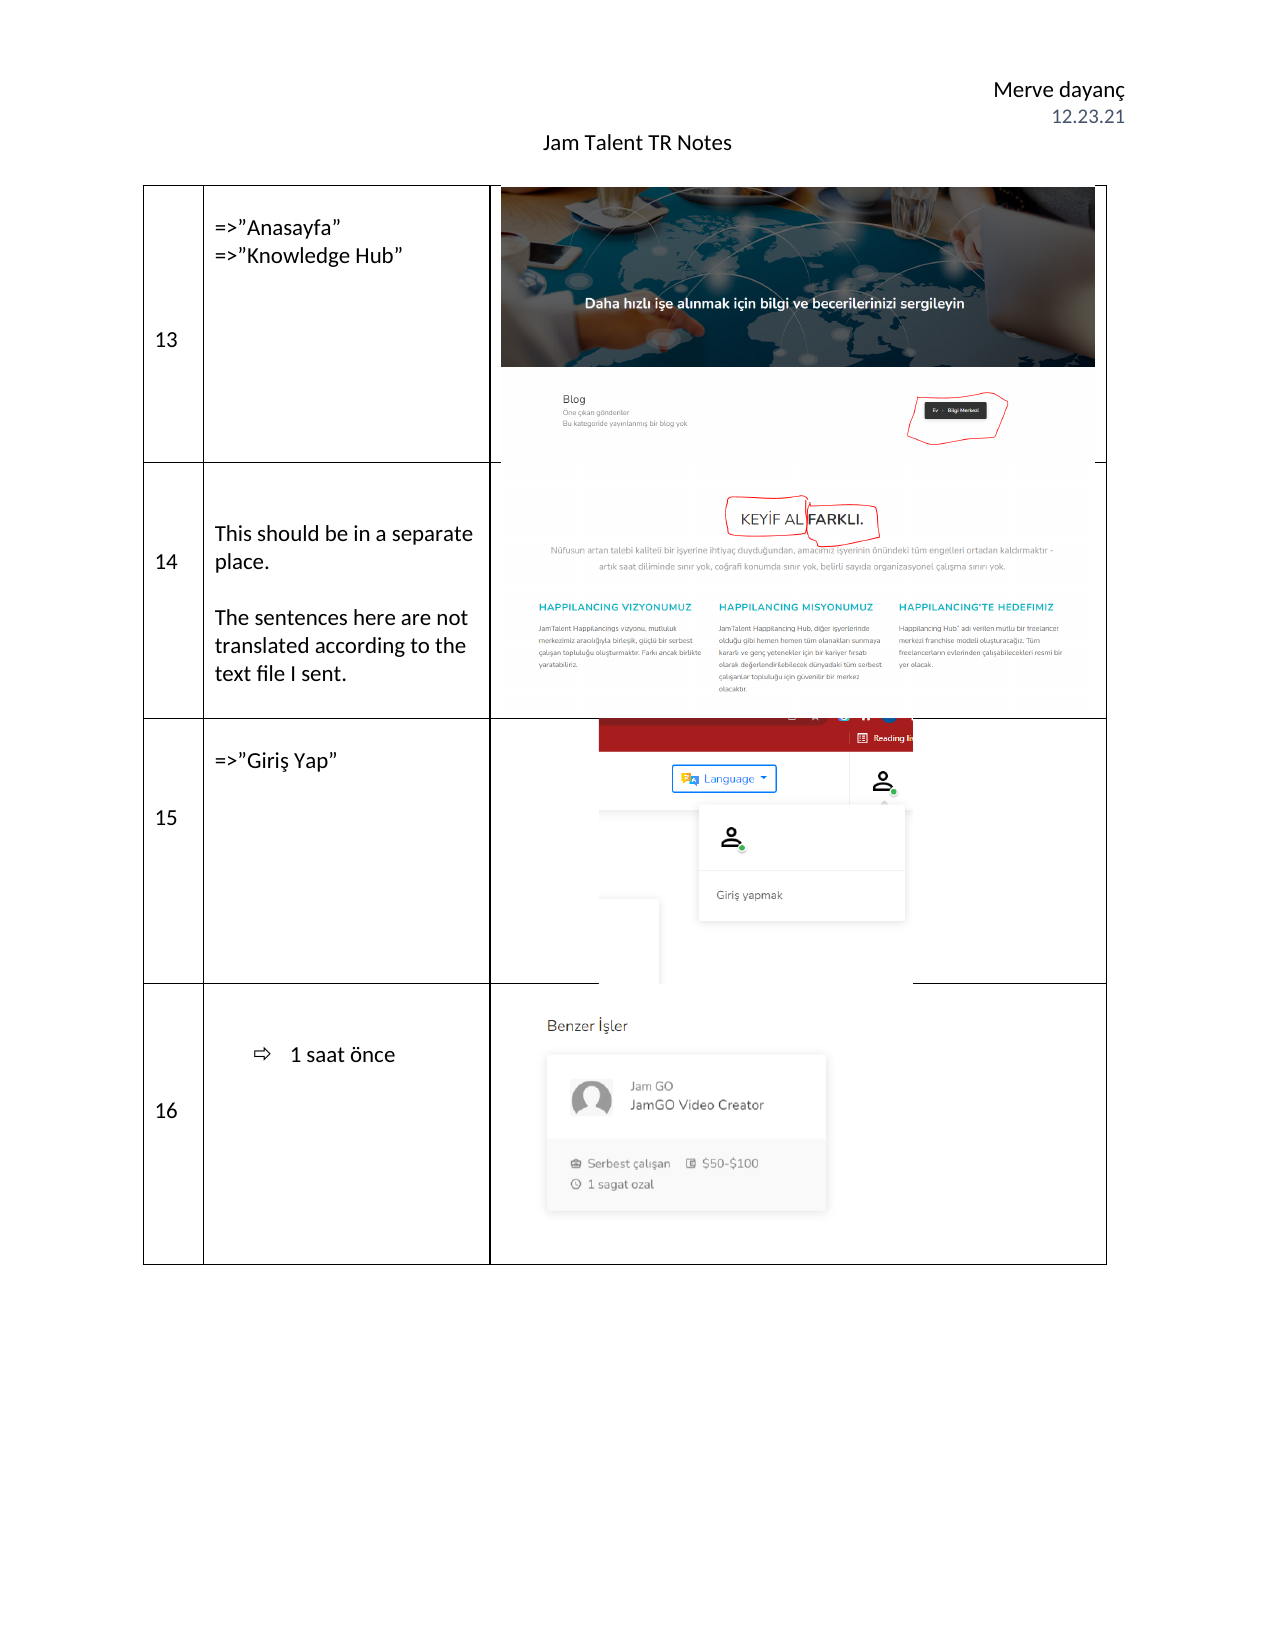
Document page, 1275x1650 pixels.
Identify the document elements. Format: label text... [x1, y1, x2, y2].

table_cell =>”Anasayfa” =>”Knowledge Hub” [204, 186, 489, 462]
table_cell [491, 719, 598, 983]
table_cell [491, 984, 501, 1264]
table_cell [491, 186, 501, 462]
picture [501, 185, 1095, 1264]
table_cell [913, 719, 1106, 983]
table_cell [491, 463, 501, 718]
table_cell 16 [144, 984, 203, 1264]
table_cell 14 [144, 463, 203, 718]
table_cell [1095, 463, 1106, 718]
table_cell 13 [144, 186, 203, 462]
table_cell [1095, 984, 1106, 1264]
table_cell This should be in a separate place. The sentences here are not translated according to the text file I sent. [204, 463, 489, 718]
table_cell =>”Giriş Yap” [204, 719, 489, 983]
table_cell 1 saat önce [204, 984, 489, 1264]
table_cell 15 [144, 719, 203, 983]
table_cell [1095, 186, 1106, 462]
